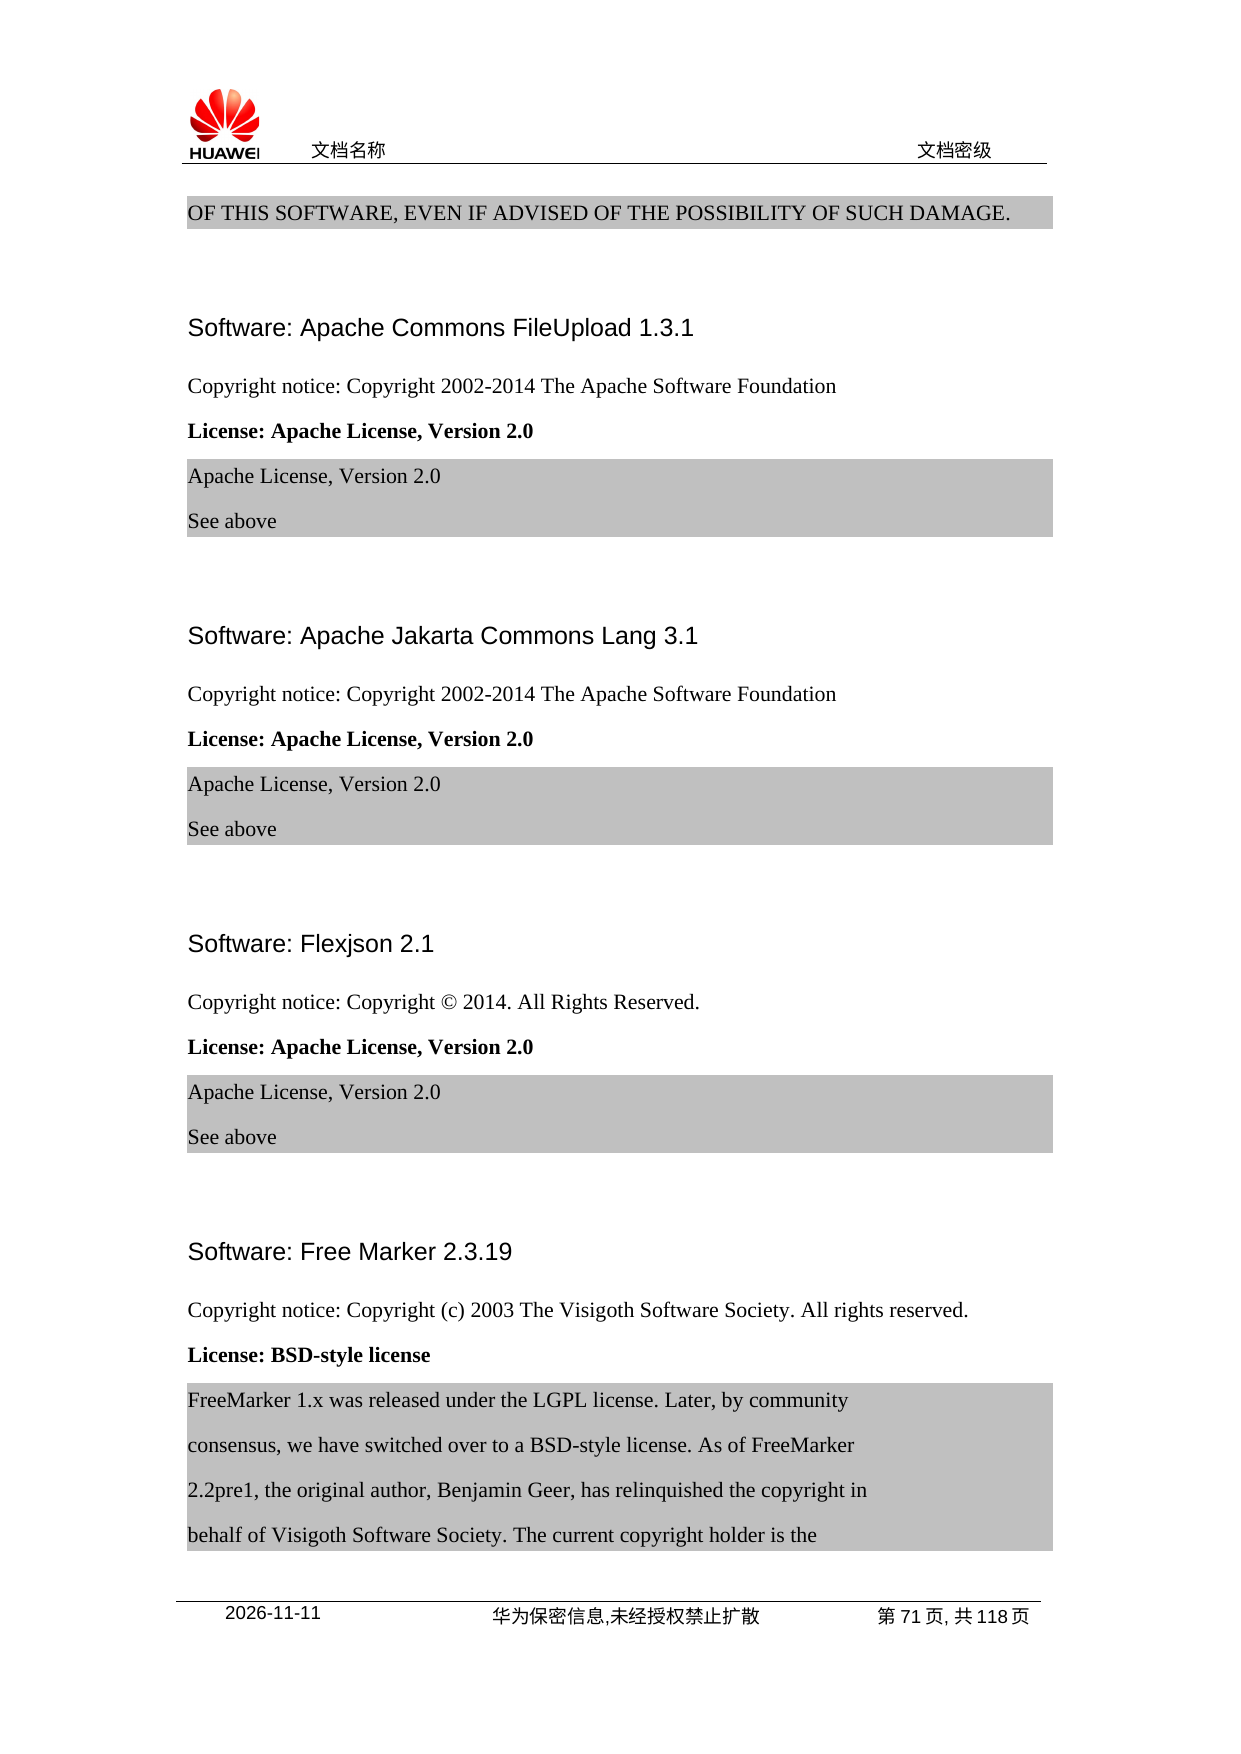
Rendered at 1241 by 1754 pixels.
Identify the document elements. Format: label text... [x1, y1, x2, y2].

subtitle Software: Free Marker 2.3.19 [187, 1236, 1053, 1268]
text Copyright notice: Copyright © 2014. All Rights Reserved. [187, 985, 1053, 1017]
text FreeMarker 1.x was released under the LGPL license. Later, by community [187, 1383, 1053, 1416]
picture [190, 89, 260, 159]
text Copyright notice: Copyright 2002-2014 The Apache Software Foundation [187, 677, 1053, 709]
text License: Apache License, Version 2.0 [187, 722, 1053, 754]
text License: BSD-style license [187, 1338, 1053, 1371]
text 2.2pre1, the original author, Benjamin Geer, has relinquished the copyright in [187, 1473, 1053, 1506]
text behalf of Visigoth Software Society. The current copyright holder is the [187, 1518, 1053, 1551]
text Copyright notice: Copyright (c) 2003 The Visigoth Software Society. All rights reserved. [187, 1293, 1053, 1326]
text Apache License, Version 2.0 [187, 767, 1053, 800]
text License: Apache License, Version 2.0 [187, 1030, 1053, 1063]
text See above [187, 1120, 1053, 1153]
text See above [187, 812, 1053, 845]
subtitle Software: Apache Jakarta Commons Lang 3.1 [187, 619, 1053, 652]
text Apache License, Version 2.0 [187, 459, 1053, 492]
subtitle Software: Flexjson 2.1 [187, 927, 1053, 960]
text consensus, we have switched over to a BSD-style license. As of FreeMarker [187, 1428, 1053, 1461]
text License: Apache License, Version 2.0 [187, 414, 1053, 447]
text Apache License, Version 2.0 [187, 1075, 1053, 1108]
subtitle Software: Apache Commons FileUpload 1.3.1 [187, 311, 1053, 344]
text See above [187, 504, 1053, 537]
text Copyright notice: Copyright 2002-2014 The Apache Software Foundation [187, 369, 1053, 401]
